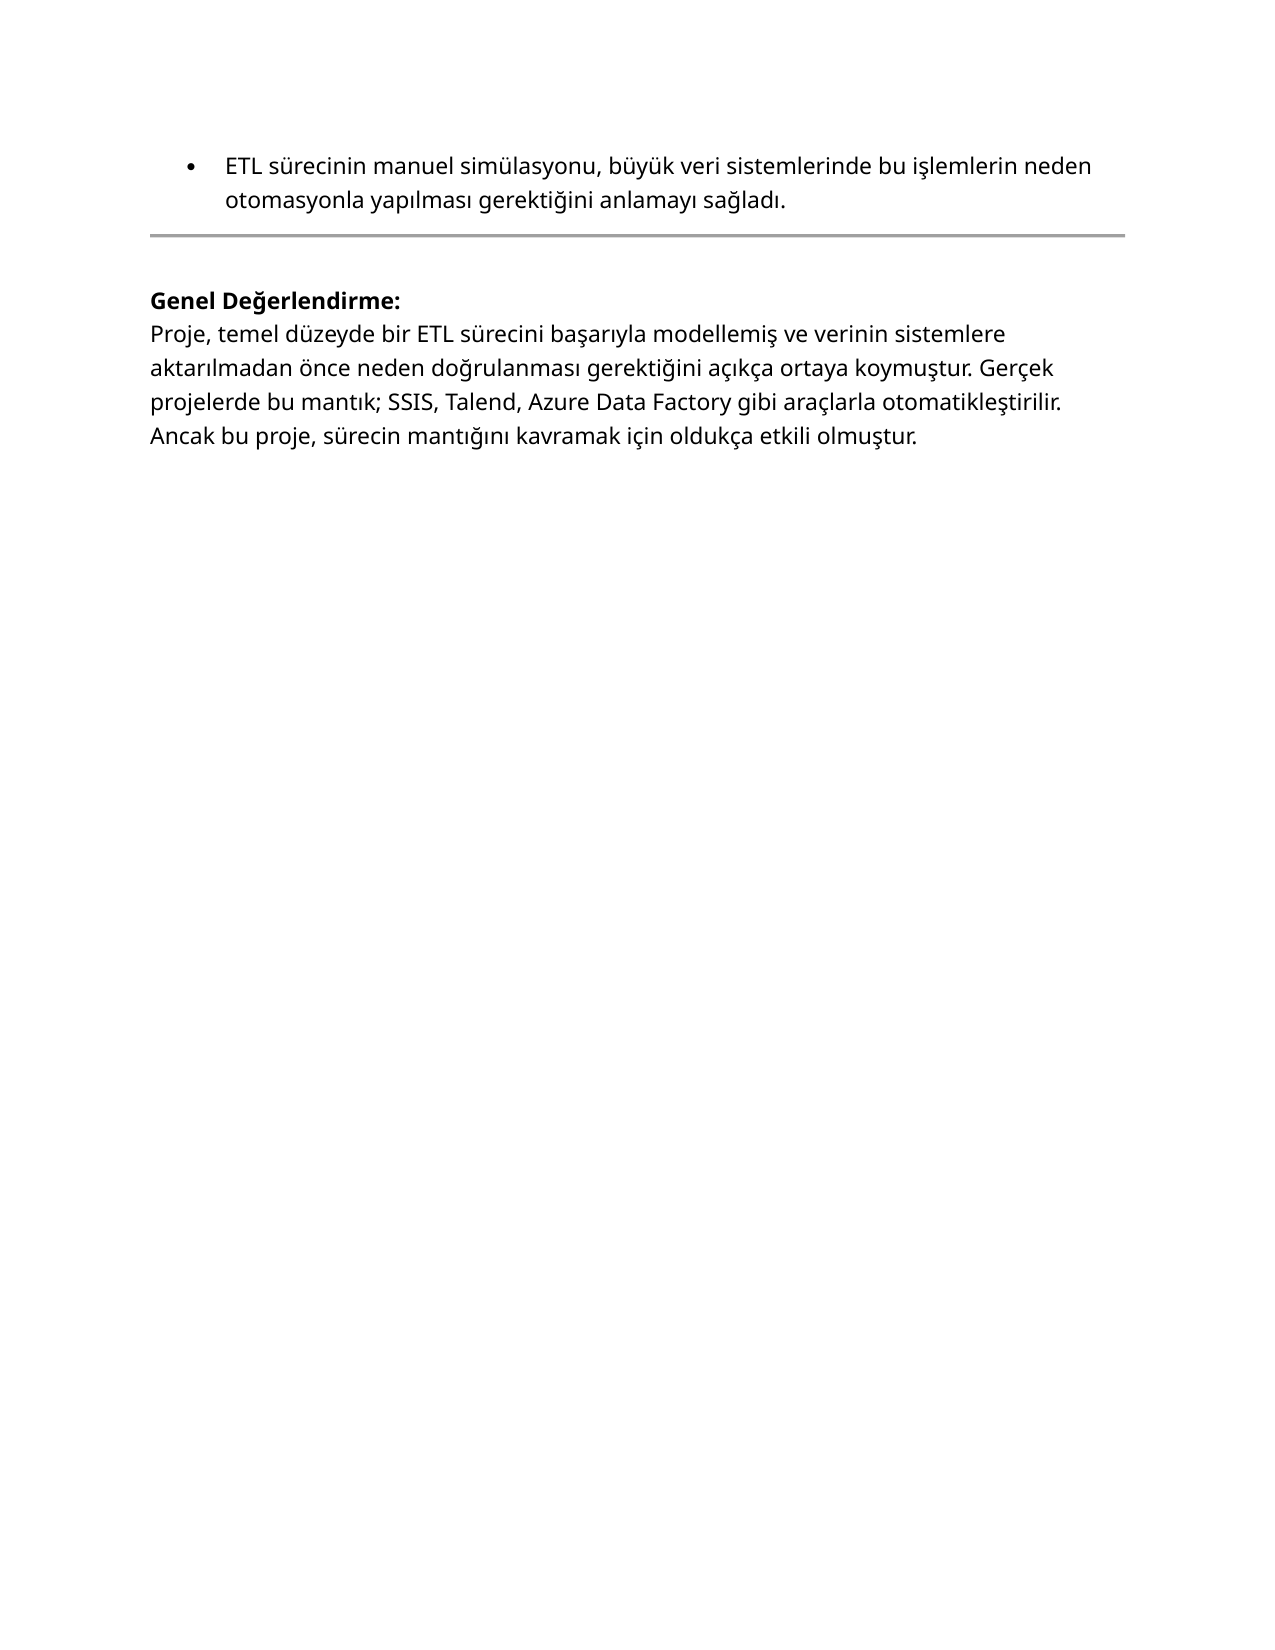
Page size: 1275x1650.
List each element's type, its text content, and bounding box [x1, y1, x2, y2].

list ETL sürecinin manuel simülasyonu, büyük veri sistemlerinde bu işlemlerin neden otomasyonla yapılması gerektiğini anlamayı sağladı. [187, 150, 1125, 215]
text Genel Değerlendirme: Proje, temel düzeyde bir ETL sürecini başarıyla modellemiş ve verinin sistemlere aktarılmadan önce neden doğrulanması gerektiğini açıkça ortaya koymuştur. Gerçek projelerde bu mantık; SSIS, Talend, Azure Data Factory gibi araçlarla otomatikleştirilir. Ancak bu proje, sürecin mantığını kavramak için oldukça etkili olmuştur. [150, 284, 1125, 451]
